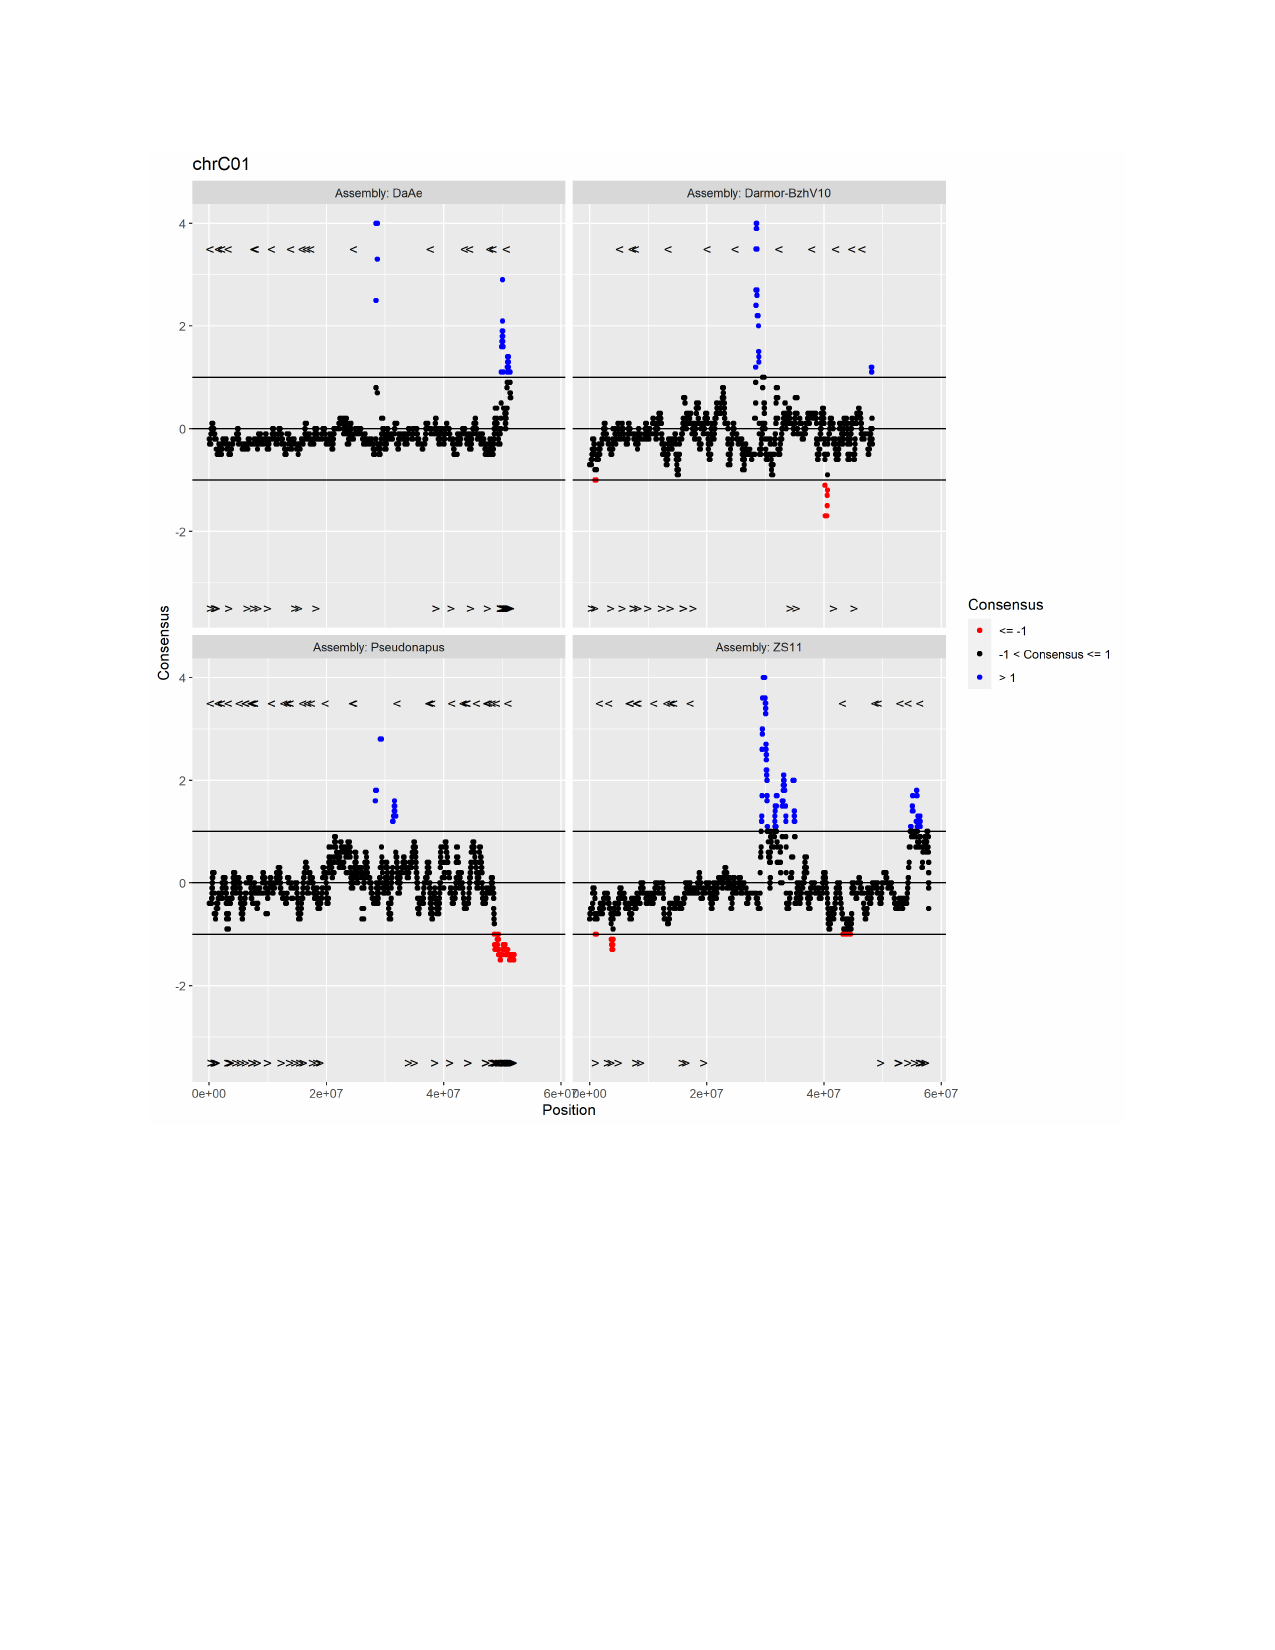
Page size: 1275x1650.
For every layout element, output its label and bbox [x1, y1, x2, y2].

picture [150, 150, 1125, 1125]
